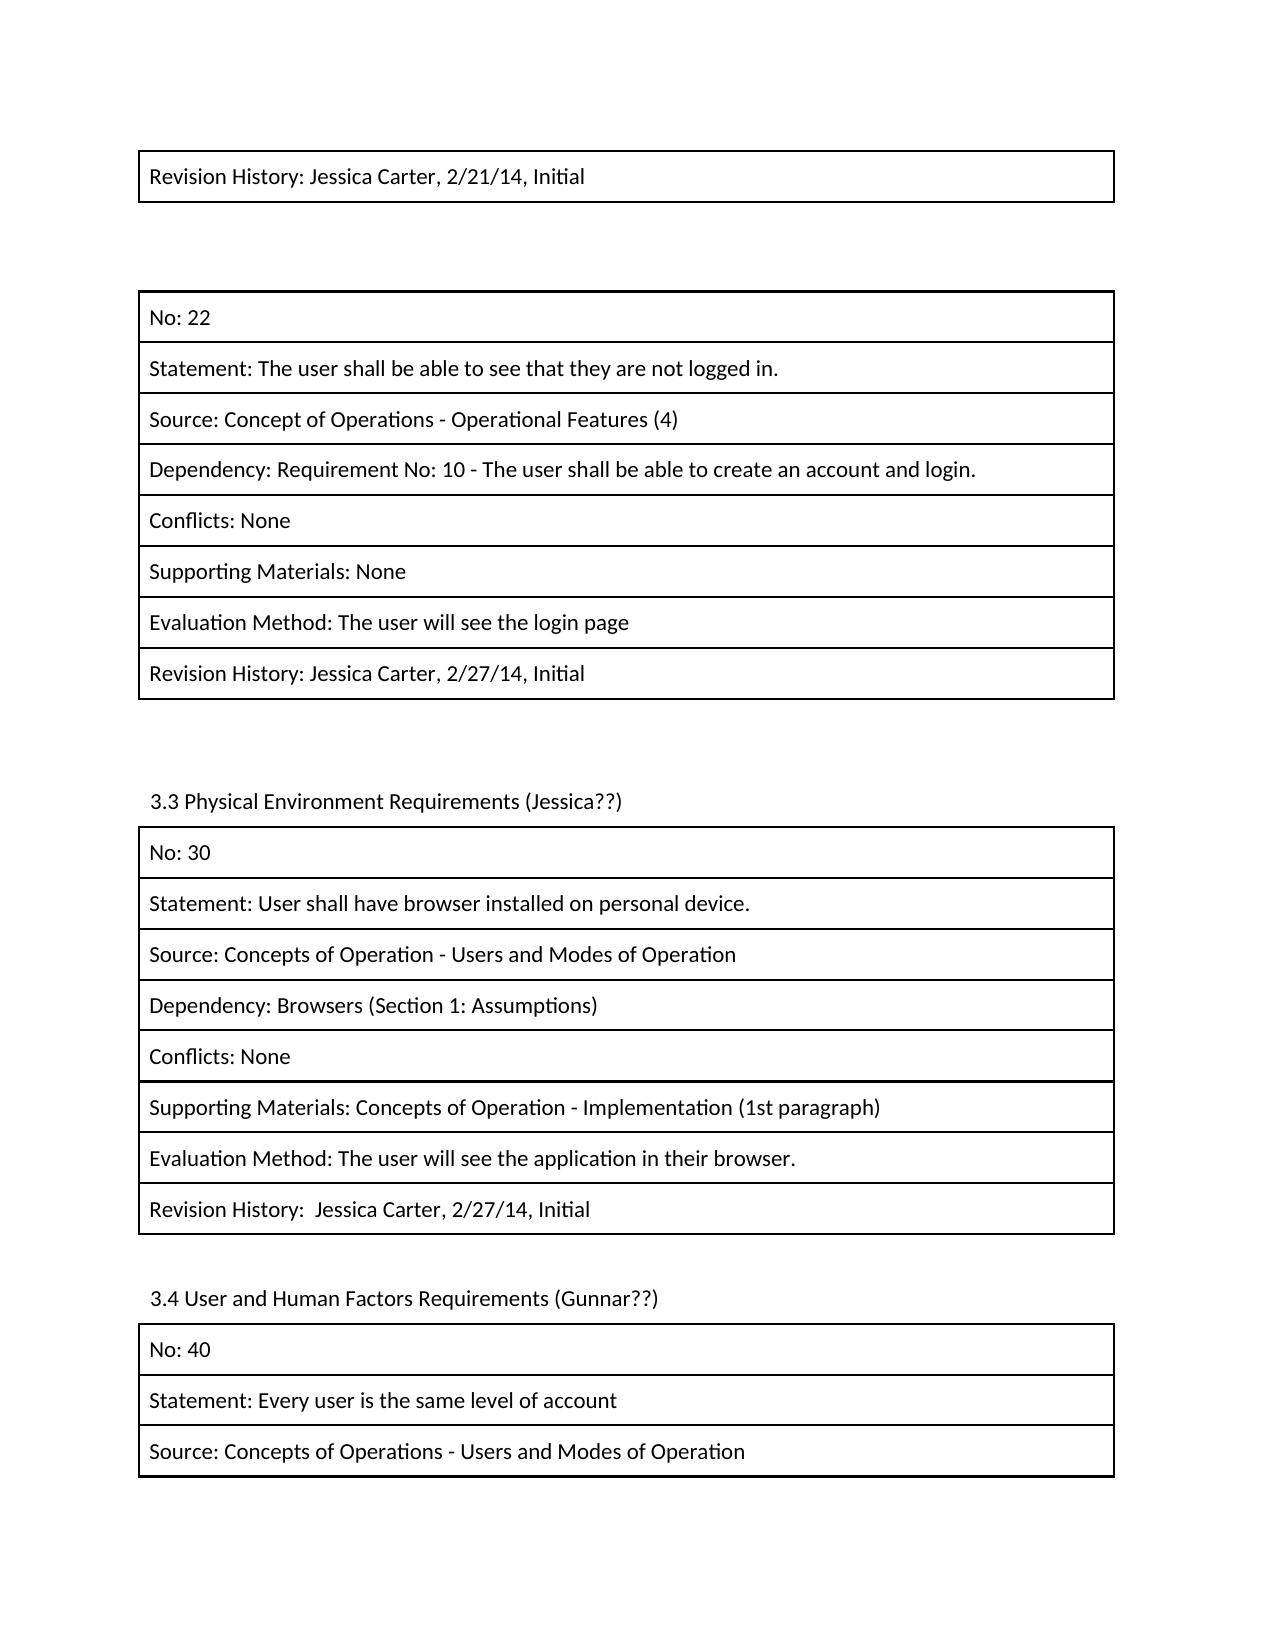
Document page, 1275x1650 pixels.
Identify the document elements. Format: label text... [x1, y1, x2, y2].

table_cell Supporting Materials: Concepts of Operation - Implementation (1st paragraph) [140, 1083, 1113, 1131]
table_cell Evaluation Method: The user will see the application in their browser. [140, 1133, 1113, 1182]
table_cell Revision History: Jessica Carter, 2/27/14, Initial [140, 649, 1113, 698]
table_cell Conflicts: None [140, 496, 1113, 545]
table_cell Revision History: Jessica Carter, 2/27/14, Initial [140, 1184, 1113, 1233]
table_cell Source: Concepts of Operations - Users and Modes of Operation [140, 1426, 1113, 1475]
table_cell Statement: Every user is the same level of account [140, 1376, 1113, 1424]
text 3.4 User and Human Factors Requirements (Gunnar??) [150, 1284, 1125, 1312]
table_cell Source: Concept of Operations - Operational Features (4) [140, 394, 1113, 443]
table_cell Revision History: Jessica Carter, 2/21/14, Initial [140, 152, 1113, 201]
table_cell Statement: The user shall be able to see that they are not logged in. [140, 343, 1113, 392]
table_cell Supporting Materials: None [140, 547, 1113, 596]
table_header No: 22 [140, 293, 1113, 341]
table_cell Conflicts: None [140, 1031, 1113, 1080]
table_cell Statement: User shall have browser installed on personal device. [140, 879, 1113, 927]
table_header No: 30 [140, 828, 1113, 877]
table_cell Evaluation Method: The user will see the login page [140, 598, 1113, 647]
table_cell Source: Concepts of Operation - Users and Modes of Operation [140, 930, 1113, 978]
table_header No: 40 [140, 1325, 1113, 1373]
text 3.3 Physical Environment Requirements (Jessica??) [150, 787, 1125, 815]
table_cell Dependency: Requirement No: 10 - The user shall be able to create an account and login. [140, 445, 1113, 494]
table_cell Dependency: Browsers (Section 1: Assumptions) [140, 981, 1113, 1029]
